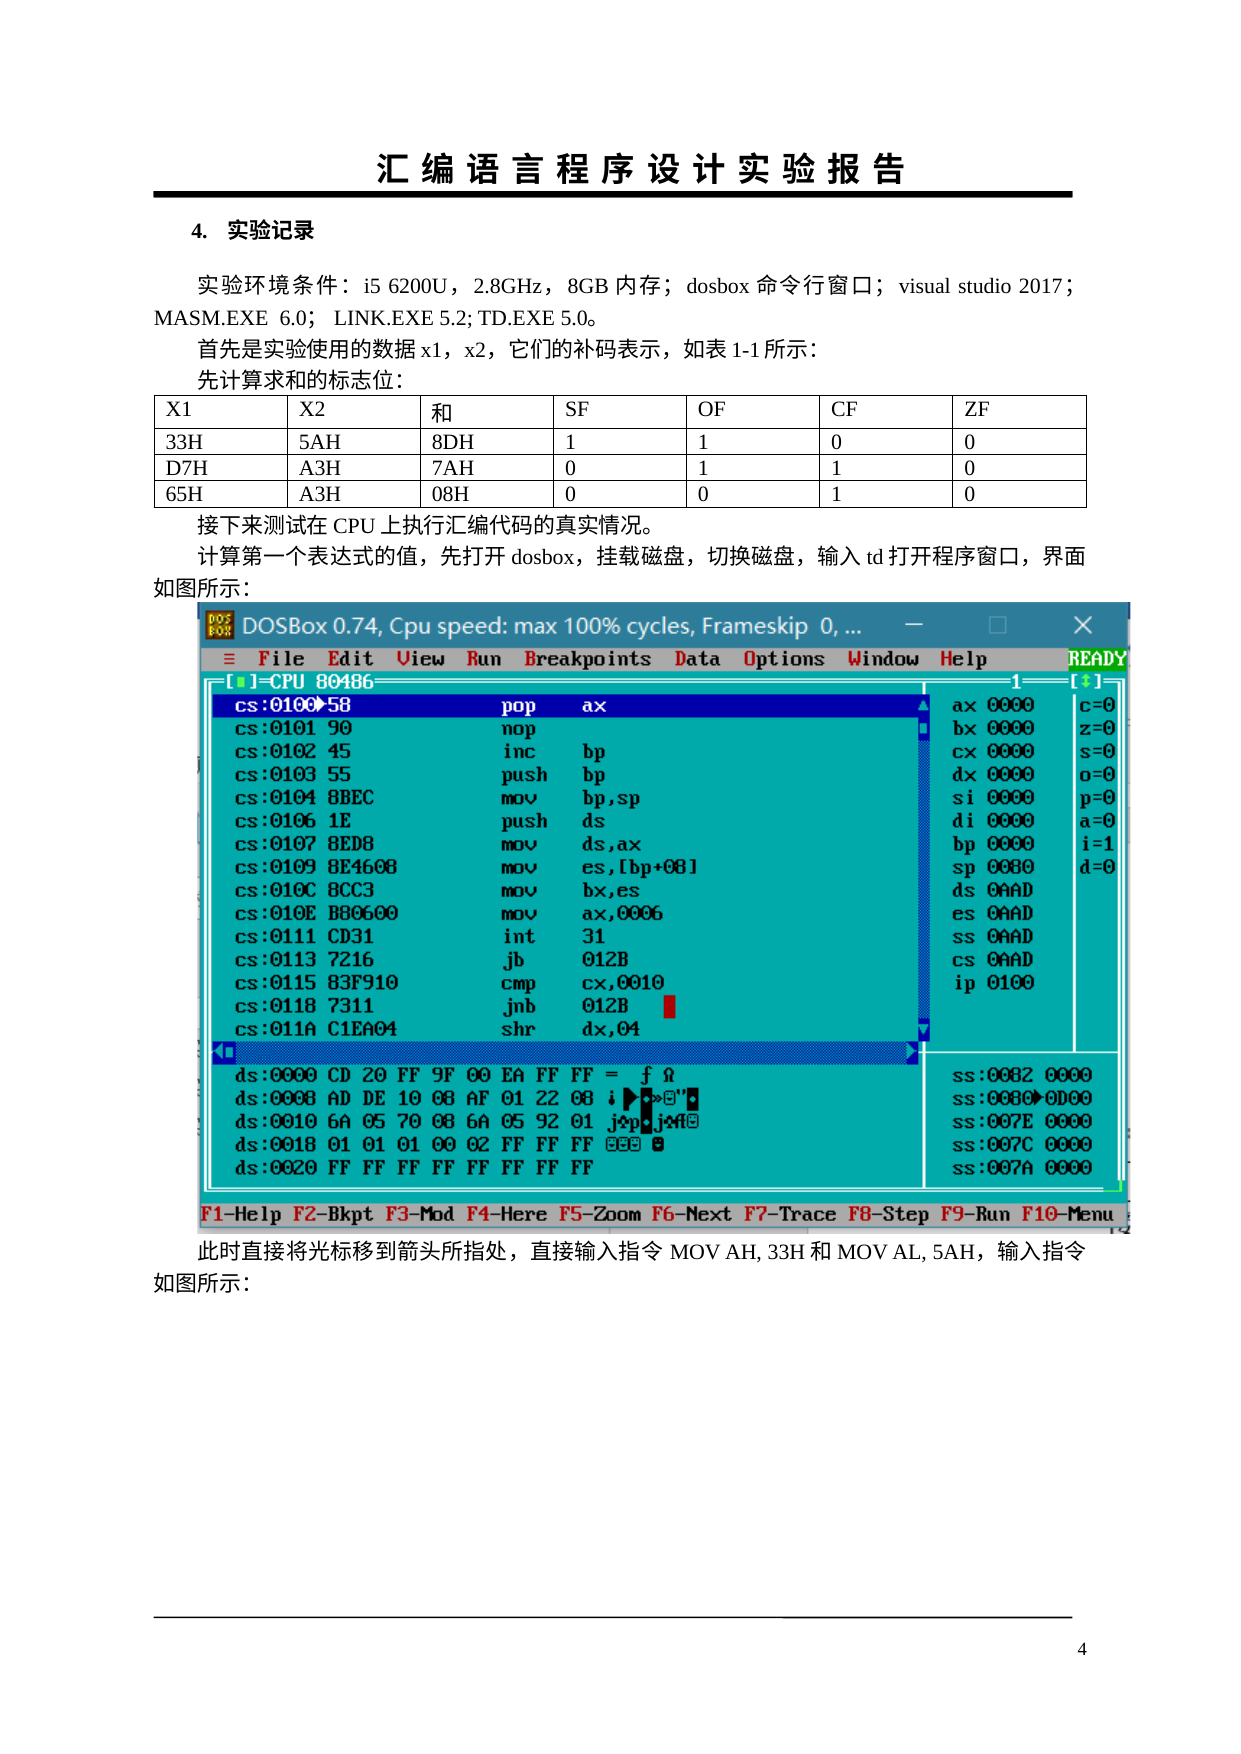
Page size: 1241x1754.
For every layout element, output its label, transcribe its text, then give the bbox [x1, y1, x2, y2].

table_header OF [687, 396, 819, 428]
table_cell 5AH [288, 429, 420, 454]
table_header X2 [288, 396, 420, 428]
table_cell A3H [288, 455, 420, 480]
table_cell 7AH [421, 455, 553, 480]
text 实验环境条件：i5 6200U，2.8GHz，8GB内存；dosbox命令行窗口；visual studio 2017；MASM.EXE 6.0； LINK.EXE 5.2; TD.EXE 5.0。 [153, 268, 1087, 332]
text 先计算求和的标志位： [153, 363, 1087, 395]
table_header SF [554, 396, 686, 428]
table_cell 0 [953, 481, 1086, 507]
table_header CF [820, 396, 952, 428]
text 此时直接将光标移到箭头所指处，直接输入指令MOV AH, 33H和MOV AL, 5AH，输入指令如图所示： [153, 1234, 1087, 1297]
table_header ZF [953, 396, 1086, 428]
table_header 和 [421, 396, 553, 428]
table_cell 0 [554, 455, 686, 480]
table_cell 1 [820, 455, 952, 480]
table_cell 0 [953, 455, 1086, 480]
table_cell 0 [687, 481, 819, 507]
text 首先是实验使用的数据x1，x2，它们的补码表示，如表1-1所示： [153, 332, 1087, 363]
subtitle 实验记录 [191, 213, 1087, 244]
table_cell 1 [687, 429, 819, 454]
table_cell 8DH [421, 429, 553, 454]
table_cell D7H [155, 455, 287, 480]
table_header X1 [155, 396, 287, 428]
table_cell 08H [421, 481, 553, 507]
text 计算第一个表达式的值，先打开dosbox，挂载磁盘，切换磁盘，输入td打开程序窗口，界面如图所示： [153, 539, 1087, 603]
table_cell 0 [820, 429, 952, 454]
table_cell A3H [288, 481, 420, 507]
table_cell 1 [687, 455, 819, 480]
table_cell 0 [554, 481, 686, 507]
table_cell 0 [953, 429, 1086, 454]
picture [197, 602, 1131, 1234]
table_cell 1 [820, 481, 952, 507]
table_cell 33H [155, 429, 287, 454]
table_cell 1 [554, 429, 686, 454]
text 接下来测试在CPU上执行汇编代码的真实情况。 [153, 508, 1087, 539]
table_cell 65H [155, 481, 287, 507]
